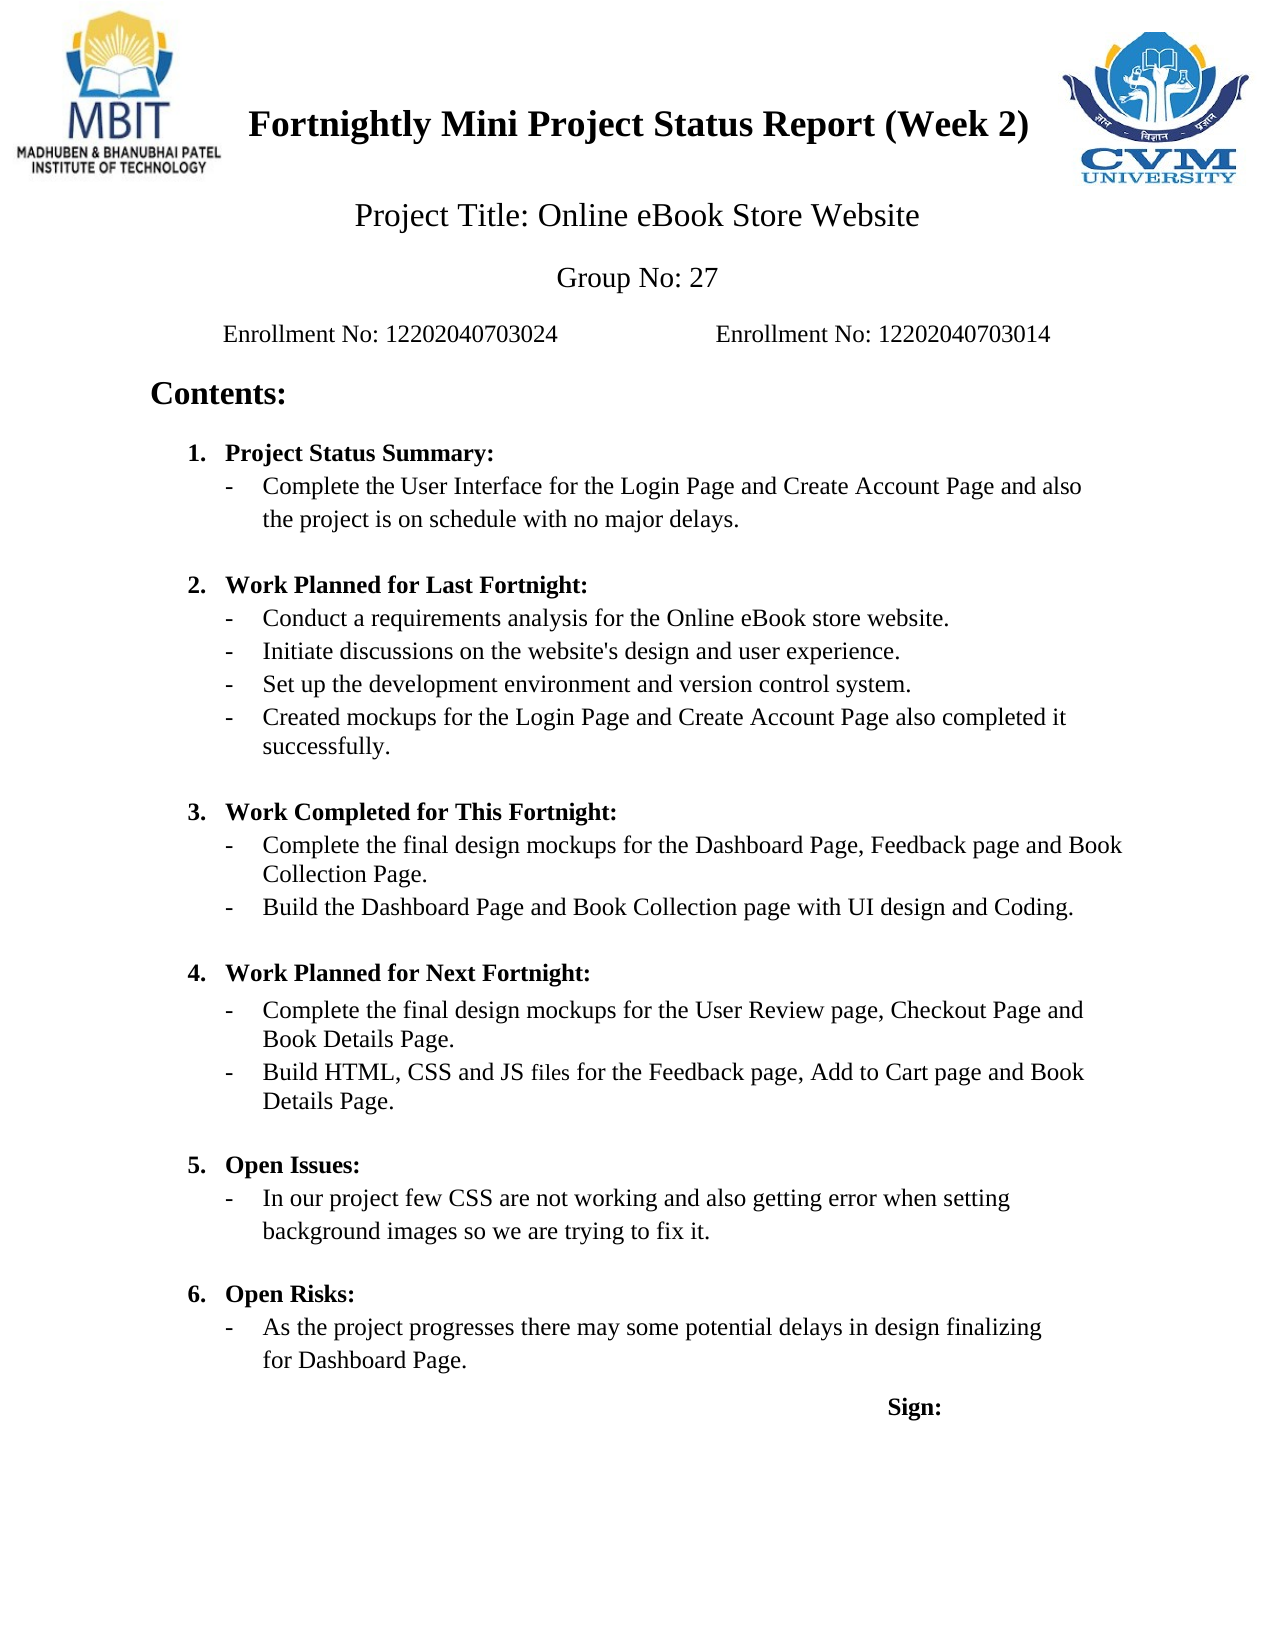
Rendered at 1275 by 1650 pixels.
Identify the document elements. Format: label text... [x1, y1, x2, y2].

subtitle Open Risks: [187, 1279, 1133, 1307]
text Enrollment No: 12202040703024 Enrollment No: 12202040703014 [140, 319, 1133, 348]
list As the project progresses there may some potential delays in design finalizing for Dashboard Page. [225, 1312, 1071, 1373]
list Created mockups for the Login Page and Create Account Page also completed it successfully. [225, 702, 1133, 760]
list Build the Dashboard Page and Book Collection page with UI design and Coding. [225, 892, 1133, 921]
list Initiate discussions on the website's design and user experience. [225, 636, 1133, 665]
subtitle Work Planned for Last Fortnight: [187, 570, 1133, 599]
subtitle Work Planned for Next Fortnight: [187, 958, 1133, 987]
list Conduct a requirements analysis for the Online eBook store website. [225, 603, 1133, 632]
picture [12, 1, 222, 182]
subtitle Work Completed for This Fortnight: [187, 797, 1133, 826]
list Set up the development environment and version control system. [225, 669, 1133, 698]
list Complete the final design mockups for the Dashboard Page, Feedback page and Book Collection Page. [225, 830, 1133, 888]
list In our project few CSS are not working and also getting error when setting background images so we are trying to fix it. [225, 1183, 1122, 1275]
list Build HTML, CSS and JS files for the Feedback page, Add to Cart page and Book Details Page. [225, 1057, 1133, 1115]
picture [1057, 32, 1257, 186]
list Complete the final design mockups for the User Review page, Checkout Page and Book Details Page. [225, 996, 1133, 1053]
subtitle Project Title: Online eBook Store Website [141, 195, 1133, 234]
subtitle Open Issues: [187, 1150, 1133, 1178]
subtitle Contents: [150, 373, 1133, 412]
subtitle Project Status Summary: [187, 438, 1133, 467]
subtitle Group No: 27 [141, 260, 1133, 294]
list Complete the User Interface for the Login Page and Create Account Page and also the project is on schedule with no major delays. [225, 471, 1114, 533]
